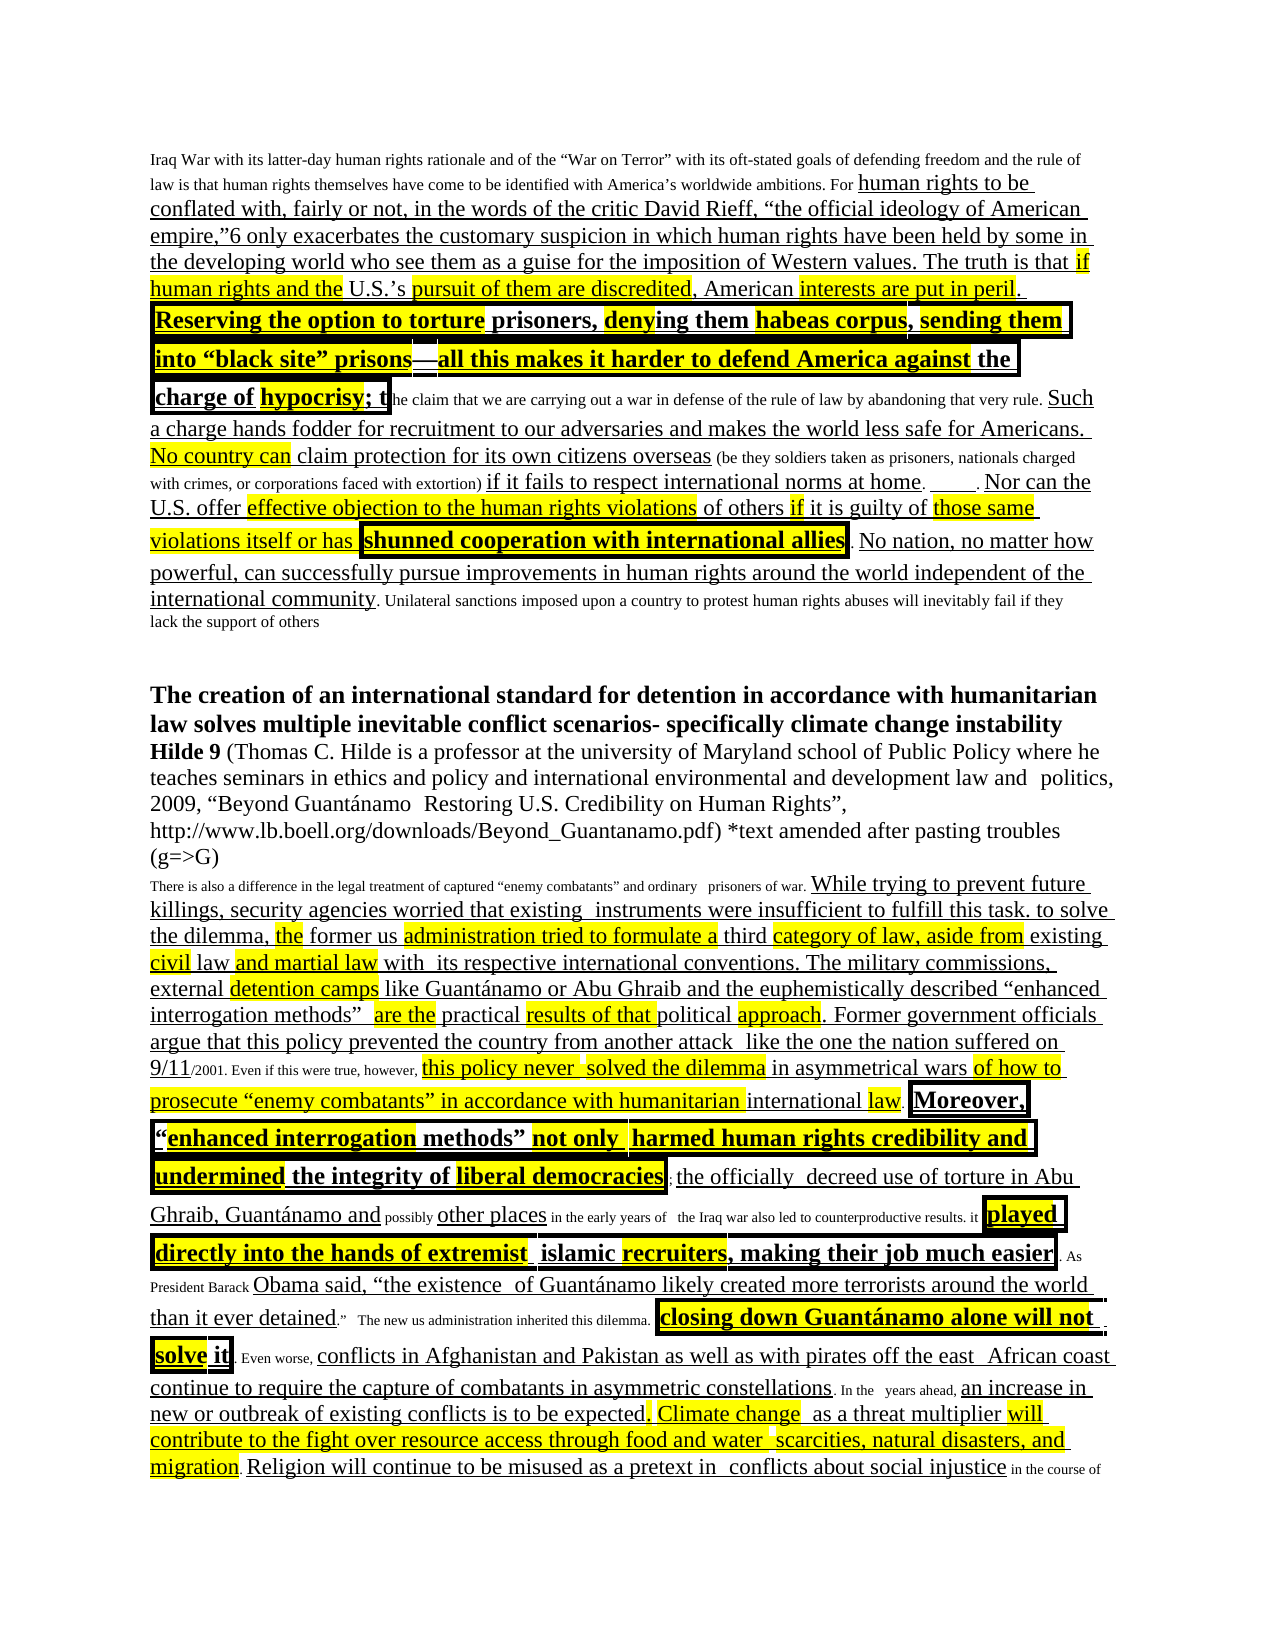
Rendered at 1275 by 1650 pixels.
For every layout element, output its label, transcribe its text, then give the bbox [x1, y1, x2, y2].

text Hilde 9 (Thomas C. Hilde is a professor at the university of Maryland school of Public Policy where he teaches seminars in ethics and policy and international environmental and development law and politics, 2009, “Beyond Guantánamo Restoring U.S. Credibility on Human Rights”, http://www.lb.boell.org/downloads/Beyond_Guantanamo.pdf) *text amended after pasting troubles (g=>G) [150, 738, 1125, 869]
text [150, 869, 1125, 1479]
subtitle The creation of an international standard for detention in accordance with humanitarian law solves multiple inevitable conflict scenarios- specifically climate change instability [150, 680, 1125, 738]
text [150, 150, 1095, 631]
